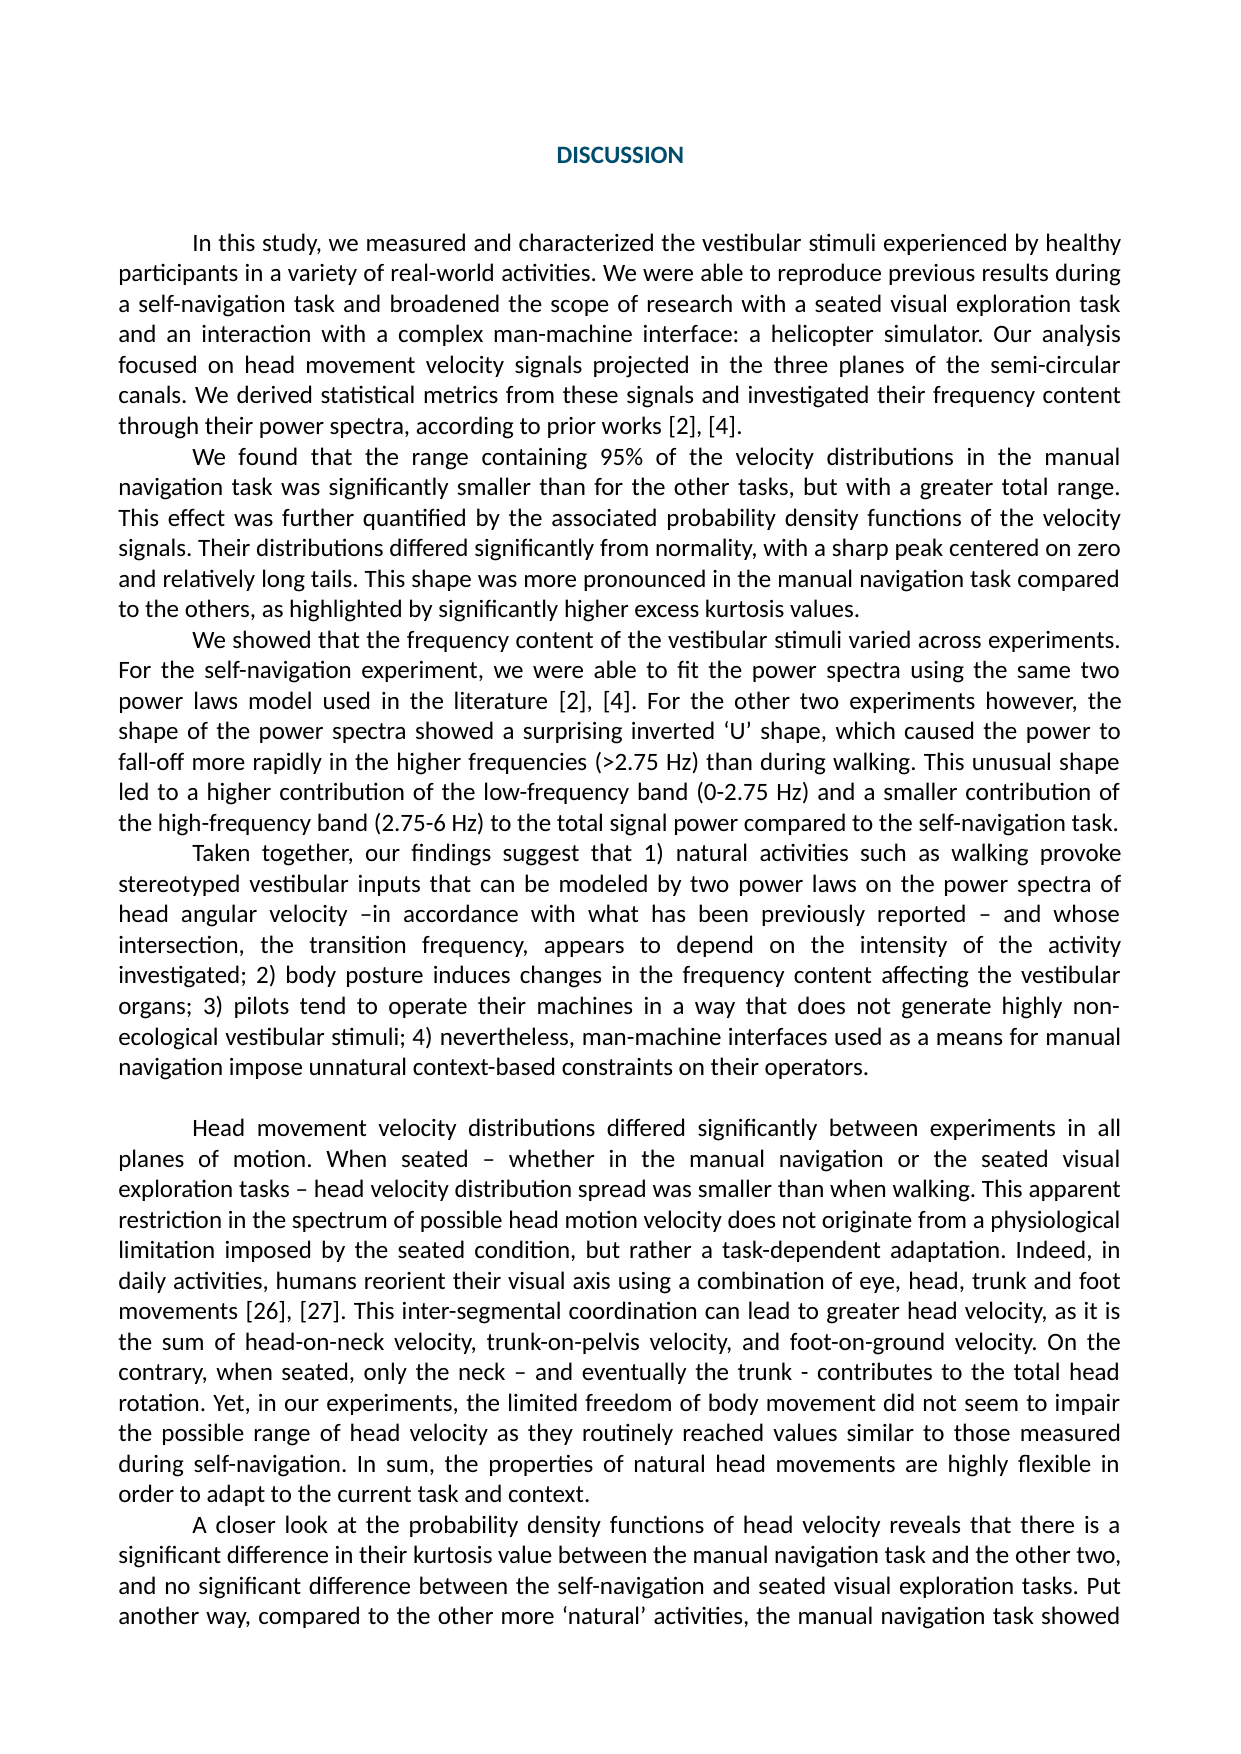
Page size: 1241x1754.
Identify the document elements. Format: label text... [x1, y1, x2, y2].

text Taken together, our findings suggest that 1) natural activities such as walking provoke stereotyped vestibular inputs that can be modeled by two power laws on the power spectra of head angular velocity –in accordance with what has been previously reported – and whose intersection, the transition frequency, appears to depend on the intensity of the activity investigated; 2) body posture induces changes in the frequency content affecting the vestibular organs; 3) pilots tend to operate their machines in a way that does not generate highly non-ecological vestibular stimuli; 4) nevertheless, man-machine interfaces used as a means for manual navigation impose unnatural context-based constraints on their operators. [118, 837, 1122, 1082]
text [118, 1509, 1122, 1631]
text In this study, we measured and characterized the vestibular stimuli experienced by healthy participants in a variety of real-world activities. We were able to reproduce previous results during a self-navigation task and broadened the scope of research with a seated visual exploration task and an interaction with a complex man-machine interface: a helicopter simulator. Our analysis focused on head movement velocity signals projected in the three planes of the semi-circular canals. We derived statistical metrics from these signals and investigated their frequency content through their power spectra, according to prior works [2], [4]. [118, 227, 1122, 441]
text We showed that the frequency content of the vestibular stimuli varied across experiments. For the self-navigation experiment, we were able to fit the power spectra using the same two power laws model used in the literature [2], [4]. For the other two experiments however, the shape of the power spectra showed a surprising inverted ‘U’ shape, which caused the power to fall-off more rapidly in the higher frequencies (>2.75 Hz) than during walking. This unusual shape led to a higher contribution of the low-frequency band (0-2.75 Hz) and a smaller contribution of the high-frequency band (2.75-6 Hz) to the total signal power compared to the self-navigation task. [118, 624, 1122, 837]
text We found that the range containing 95% of the velocity distributions in the manual navigation task was significantly smaller than for the other tasks, but with a greater total range. This effect was further quantified by the associated probability density functions of the velocity signals. Their distributions differed significantly from normality, with a sharp peak centered on zero and relatively long tails. This shape was more pronounced in the manual navigation task compared to the others, as highlighted by significantly higher excess kurtosis values. [118, 441, 1122, 624]
text Head movement velocity distributions differed significantly between experiments in all planes of motion. When seated – whether in the manual navigation or the seated visual exploration tasks – head velocity distribution spread was smaller than when walking. This apparent restriction in the spectrum of possible head motion velocity does not originate from a physiological limitation imposed by the seated condition, but rather a task-dependent adaptation. Indeed, in daily activities, humans reorient their visual axis using a combination of eye, head, trunk and foot movements [26], [27]. This inter-segmental coordination can lead to greater head velocity, as it is the sum of head-on-neck velocity, trunk-on-pelvis velocity, and foot-on-ground velocity. On the contrary, when seated, only the neck – and eventually the trunk - contributes to the total head rotation. Yet, in our experiments, the limited freedom of body movement did not seem to impair the possible range of head velocity as they routinely reached values similar to those measured during self-navigation. In sum, the properties of natural head movements are highly flexible in order to adapt to the current task and context. [118, 1112, 1122, 1509]
subtitle DISCUSSION [118, 139, 1122, 169]
